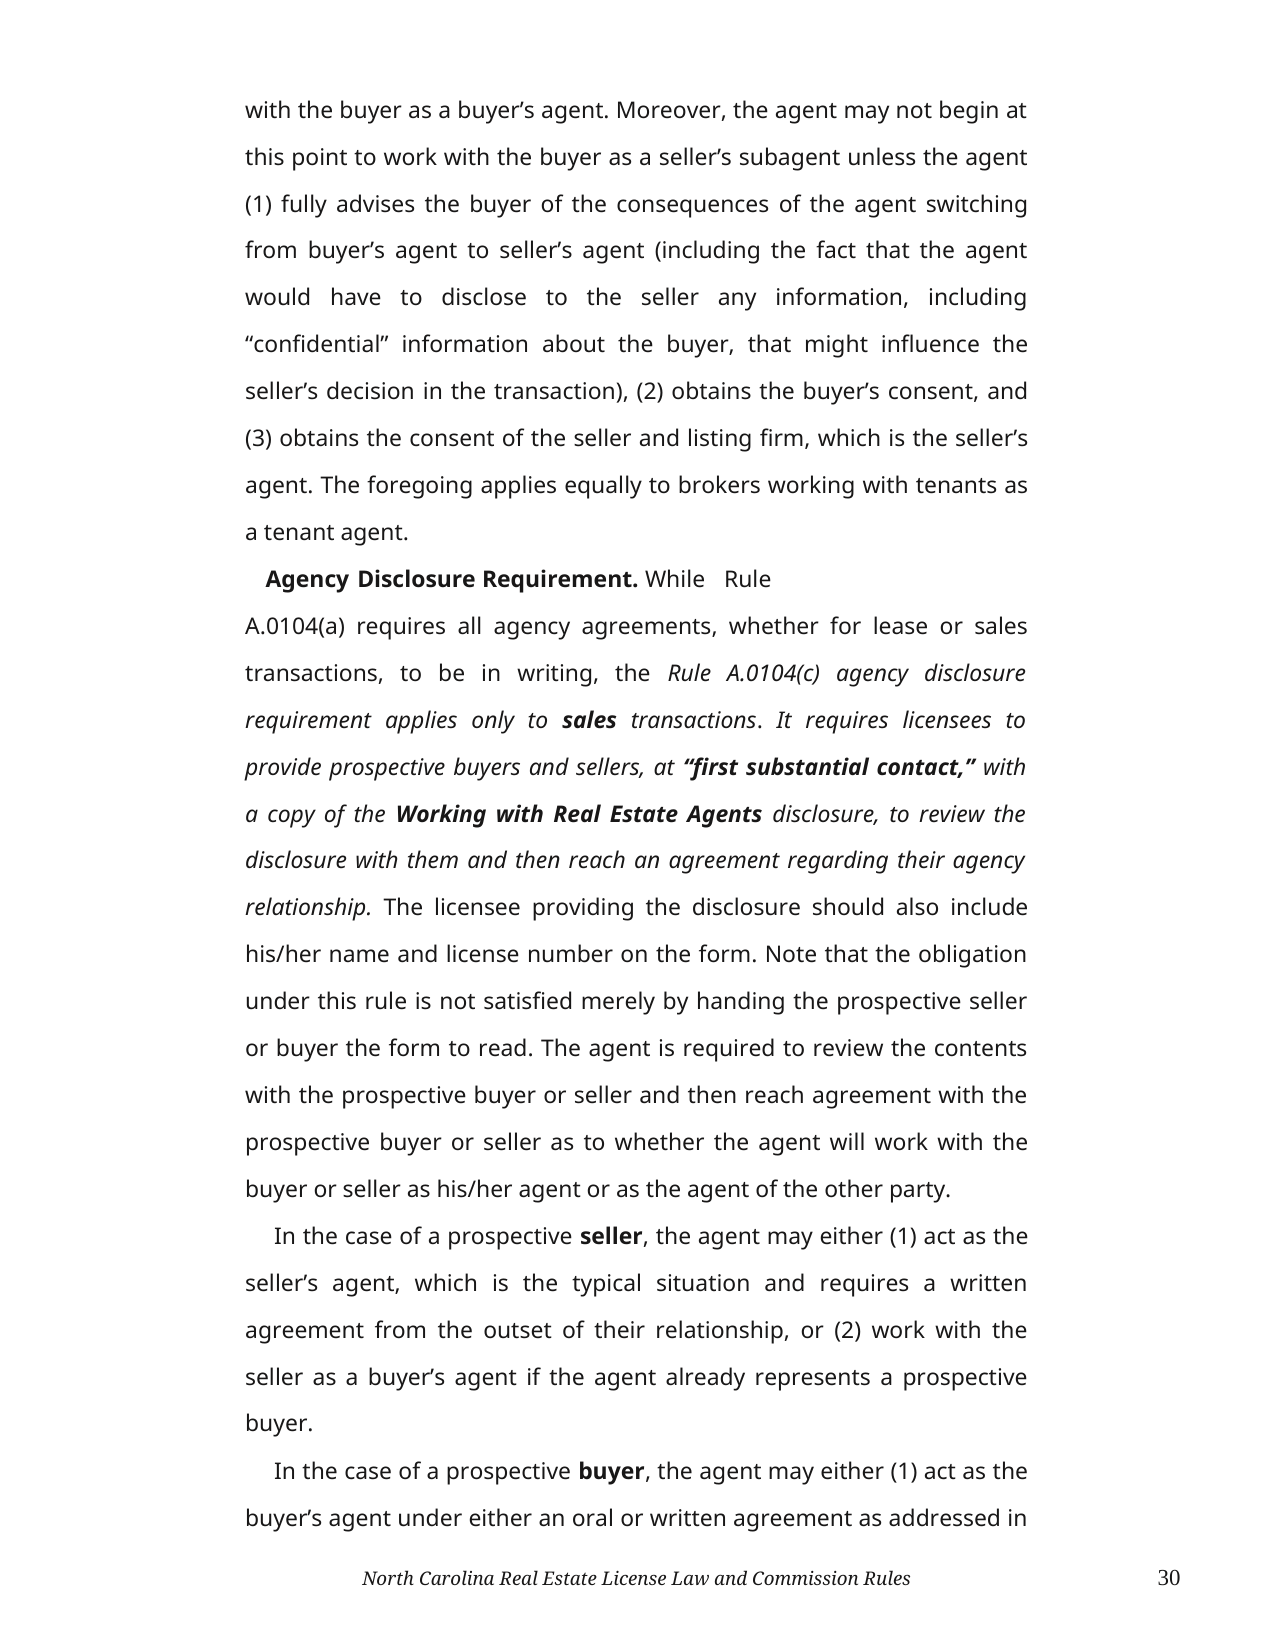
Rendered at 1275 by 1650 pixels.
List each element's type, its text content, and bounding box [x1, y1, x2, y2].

text Agency Disclosure Requirement. While Rule [246, 563, 1030, 594]
text A.0104(a) requires all agency agreements, whether for lease or sales transactions, to be in writing, the Rule A.0104(c) agency disclosure requirement applies only to sales transactions. It requires licensees to provide prospective buyers and sellers, at “first substantial contact,” with a copy of the Working with Real Estate Agents disclosure, to review the disclosure with them and then reach an agreement regarding their agency relationship. The licensee providing the disclosure should also include his/her name and license number on the form. Note that the obligation under this rule is not satisfied merely by handing the prospective seller or buyer the form to read. The agent is required to review the contents with the prospective buyer or seller and then reach agreement with the prospective buyer or seller as to whether the agent will work with the buyer or seller as his/her agent or as the agent of the other party. [245, 610, 1029, 1204]
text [245, 1455, 1029, 1533]
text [245, 94, 1029, 547]
text In the case of a prospective seller, the agent may either (1) act as the seller’s agent, which is the typical situation and requires a written agreement from the outset of their relationship, or (2) work with the seller as a buyer’s agent if the agent already represents a prospective buyer. [245, 1220, 1029, 1439]
